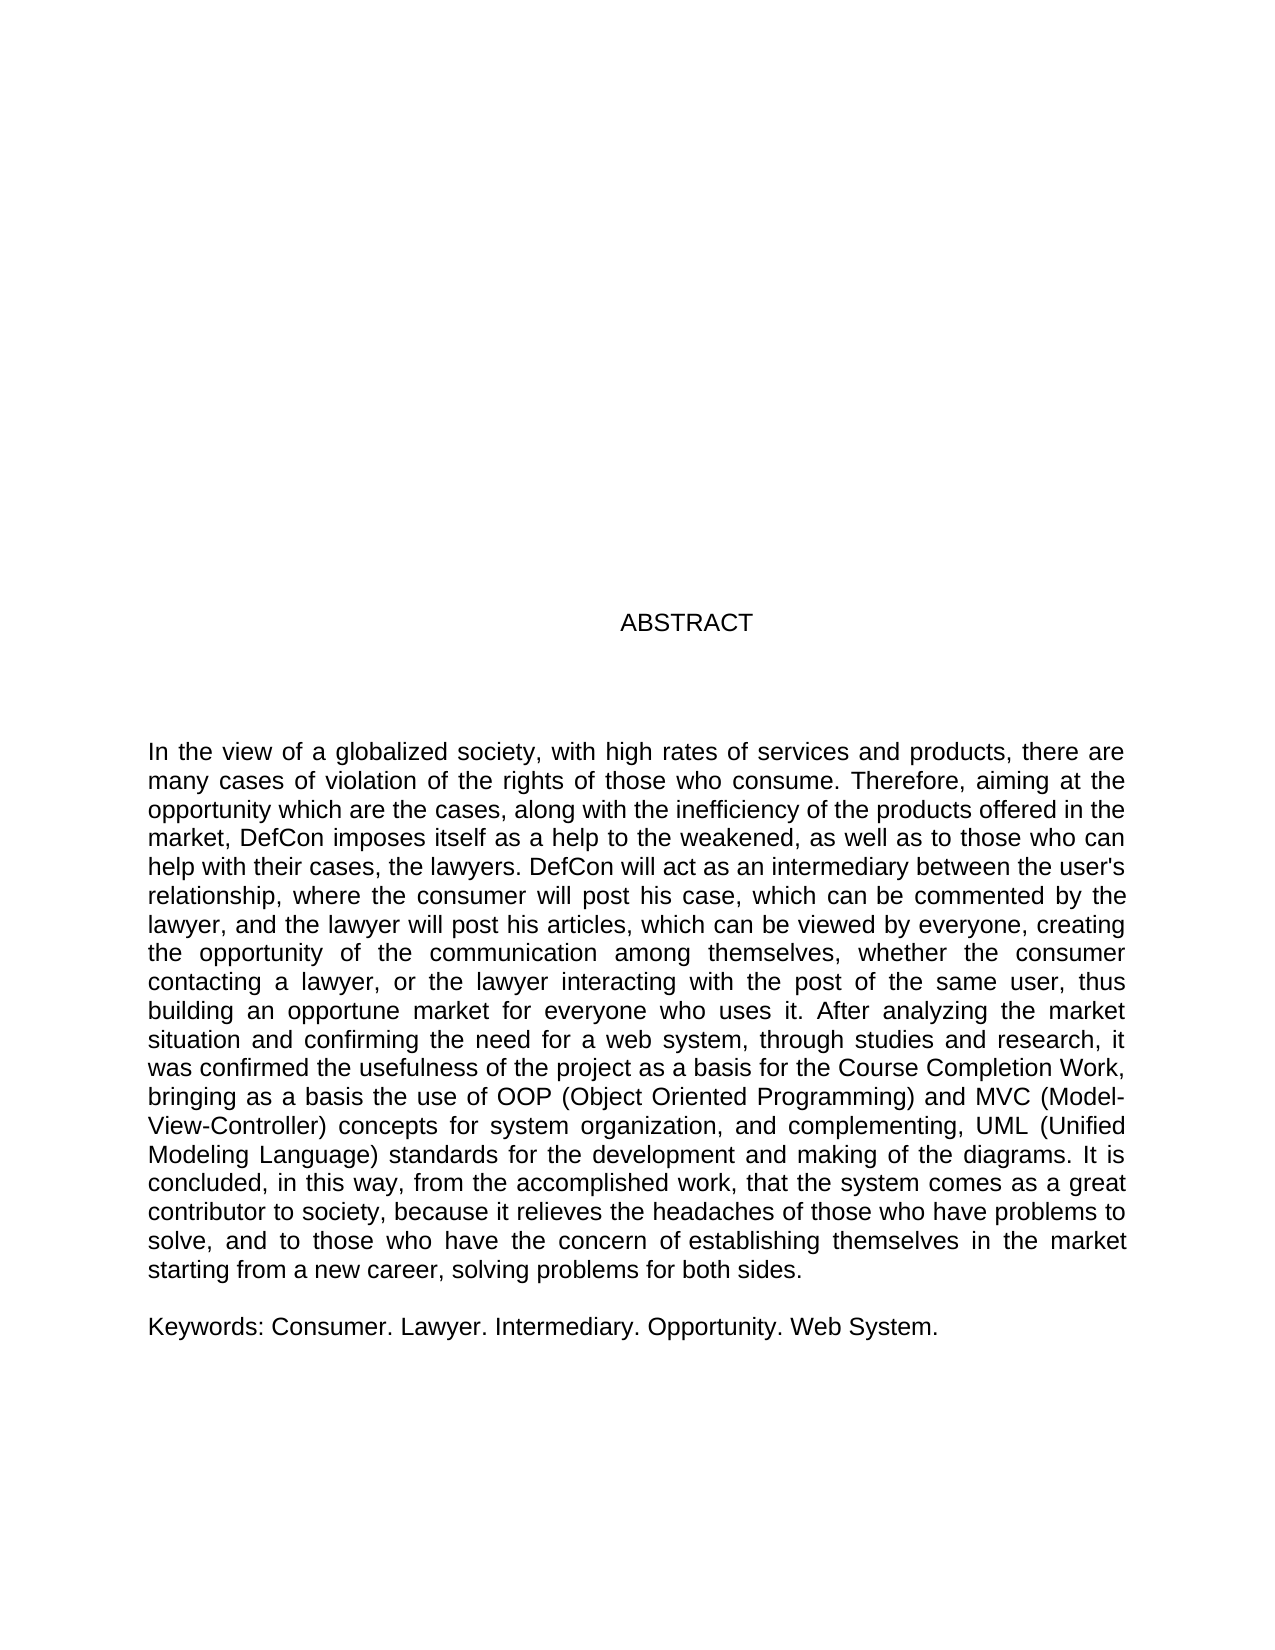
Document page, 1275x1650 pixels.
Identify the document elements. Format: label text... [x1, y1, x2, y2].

text ABSTRACT [620, 608, 1127, 636]
text Keywords: Consumer. Lawyer. Intermediary. Opportunity. Web System. [148, 1312, 1127, 1341]
text In the view of a globalized society, with high rates of services and products, there are many cases of violation of the rights of those who consume. Therefore, aiming at the opportunity which are the cases, along with the inefficiency of the products offered in the market, DefCon imposes itself as a help to the weakened, as well as to those who can help with their cases, the lawyers. DefCon will act as an intermediary between the user's relationship, where the consumer will post his case, which can be commented by the lawyer, and the lawyer will post his articles, which can be viewed by everyone, creating the opportunity of the communication among themselves, whether the consumer contacting a lawyer, or the lawyer interacting with the post of the same user, thus building an opportune market for everyone who uses it. After analyzing the market situation and confirming the need for a web system, through studies and research, it was confirmed the usefulness of the project as a basis for the Course Completion Work, bringing as a basis the use of OOP (Object Oriented Programming) and MVC (Model-View-Controller) concepts for system organization, and complementing, UML (Unified Modeling Language) standards for the development and making of the diagrams. It is concluded, in this way, from the accomplished work, that the system comes as a great contributor to society, because it relieves the headaches of those who have problems to solve, and to those who have the concern of establishing themselves in the market starting from a new career, solving problems for both sides. [148, 737, 1127, 1283]
